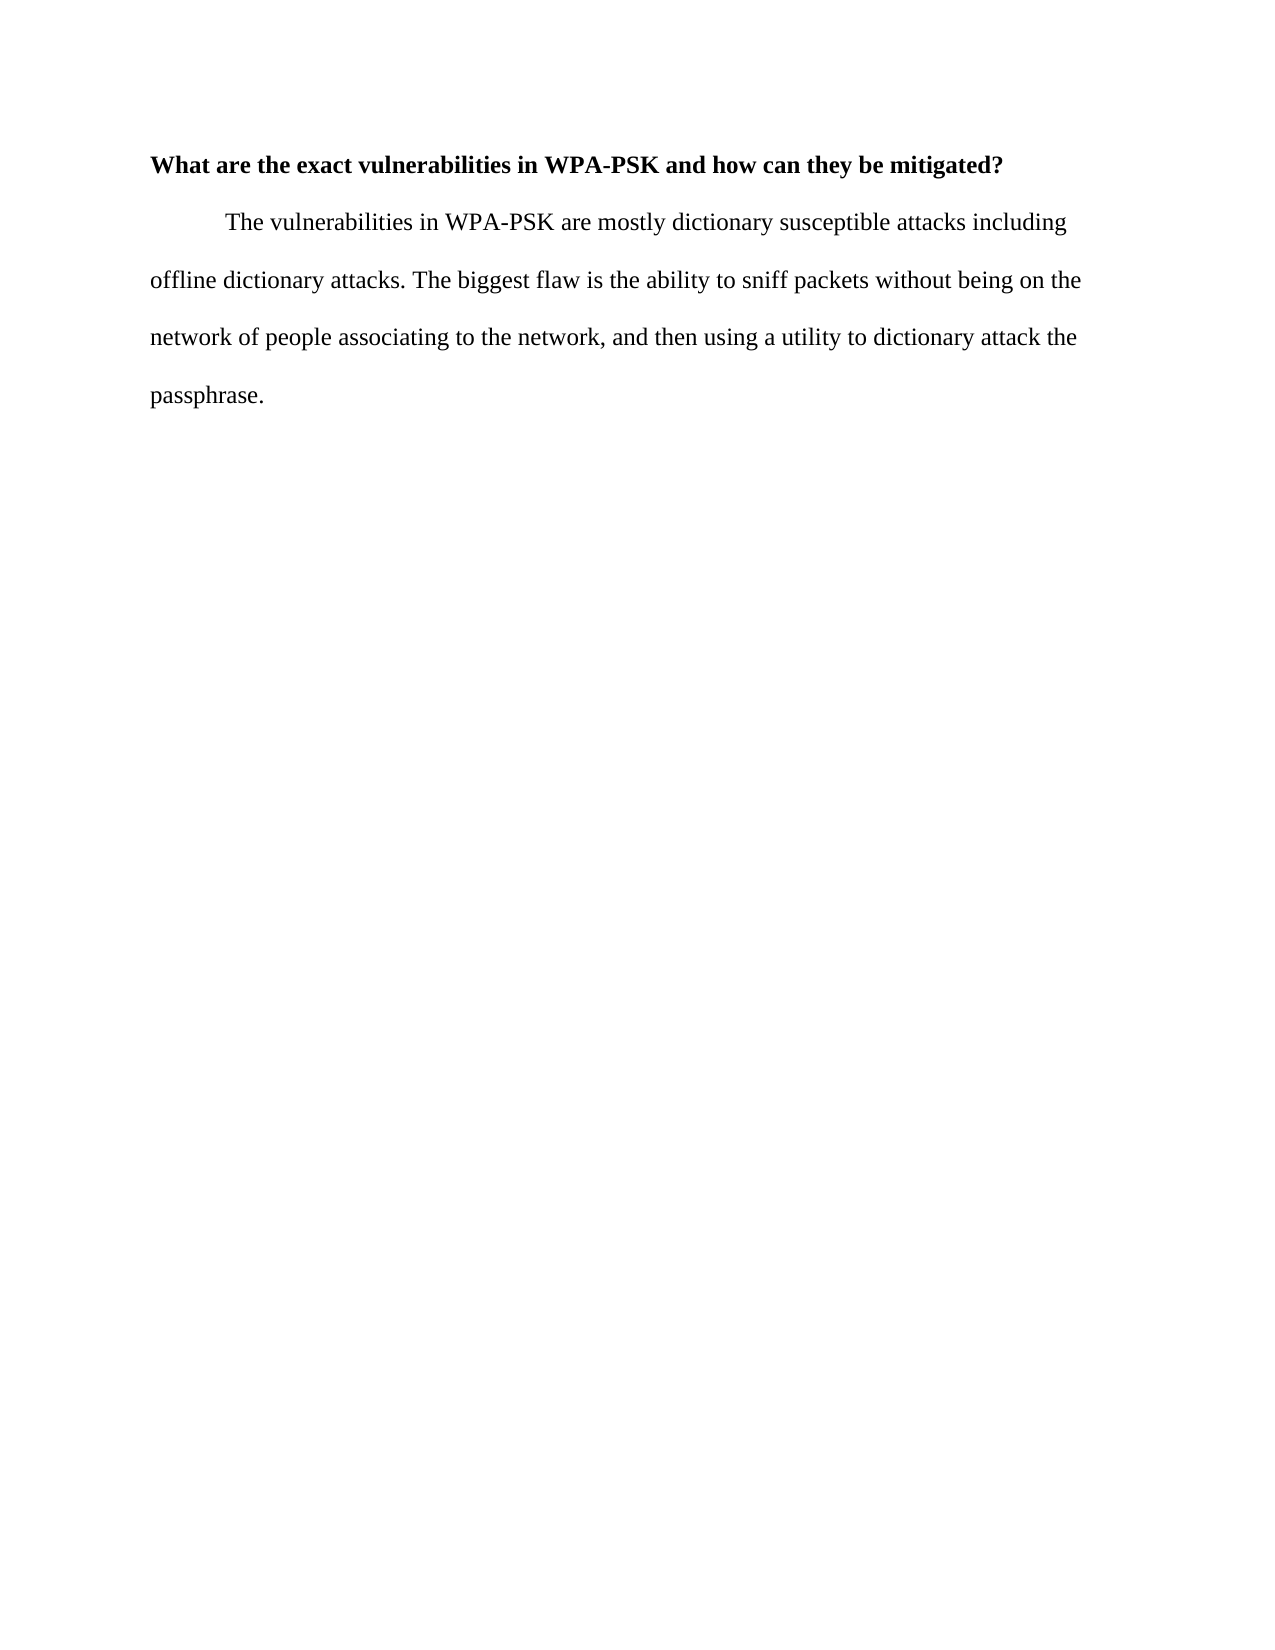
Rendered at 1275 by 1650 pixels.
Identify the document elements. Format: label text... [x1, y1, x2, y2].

text What are the exact vulnerabilities in WPA-PSK and how can they be mitigated? [150, 150, 1125, 179]
text The vulnerabilities in WPA-PSK are mostly dictionary susceptible attacks including offline dictionary attacks. The biggest flaw is the ability to sniff packets without being on the network of people associating to the network, and then using a utility to dictionary attack the passphrase. [150, 207, 1125, 409]
